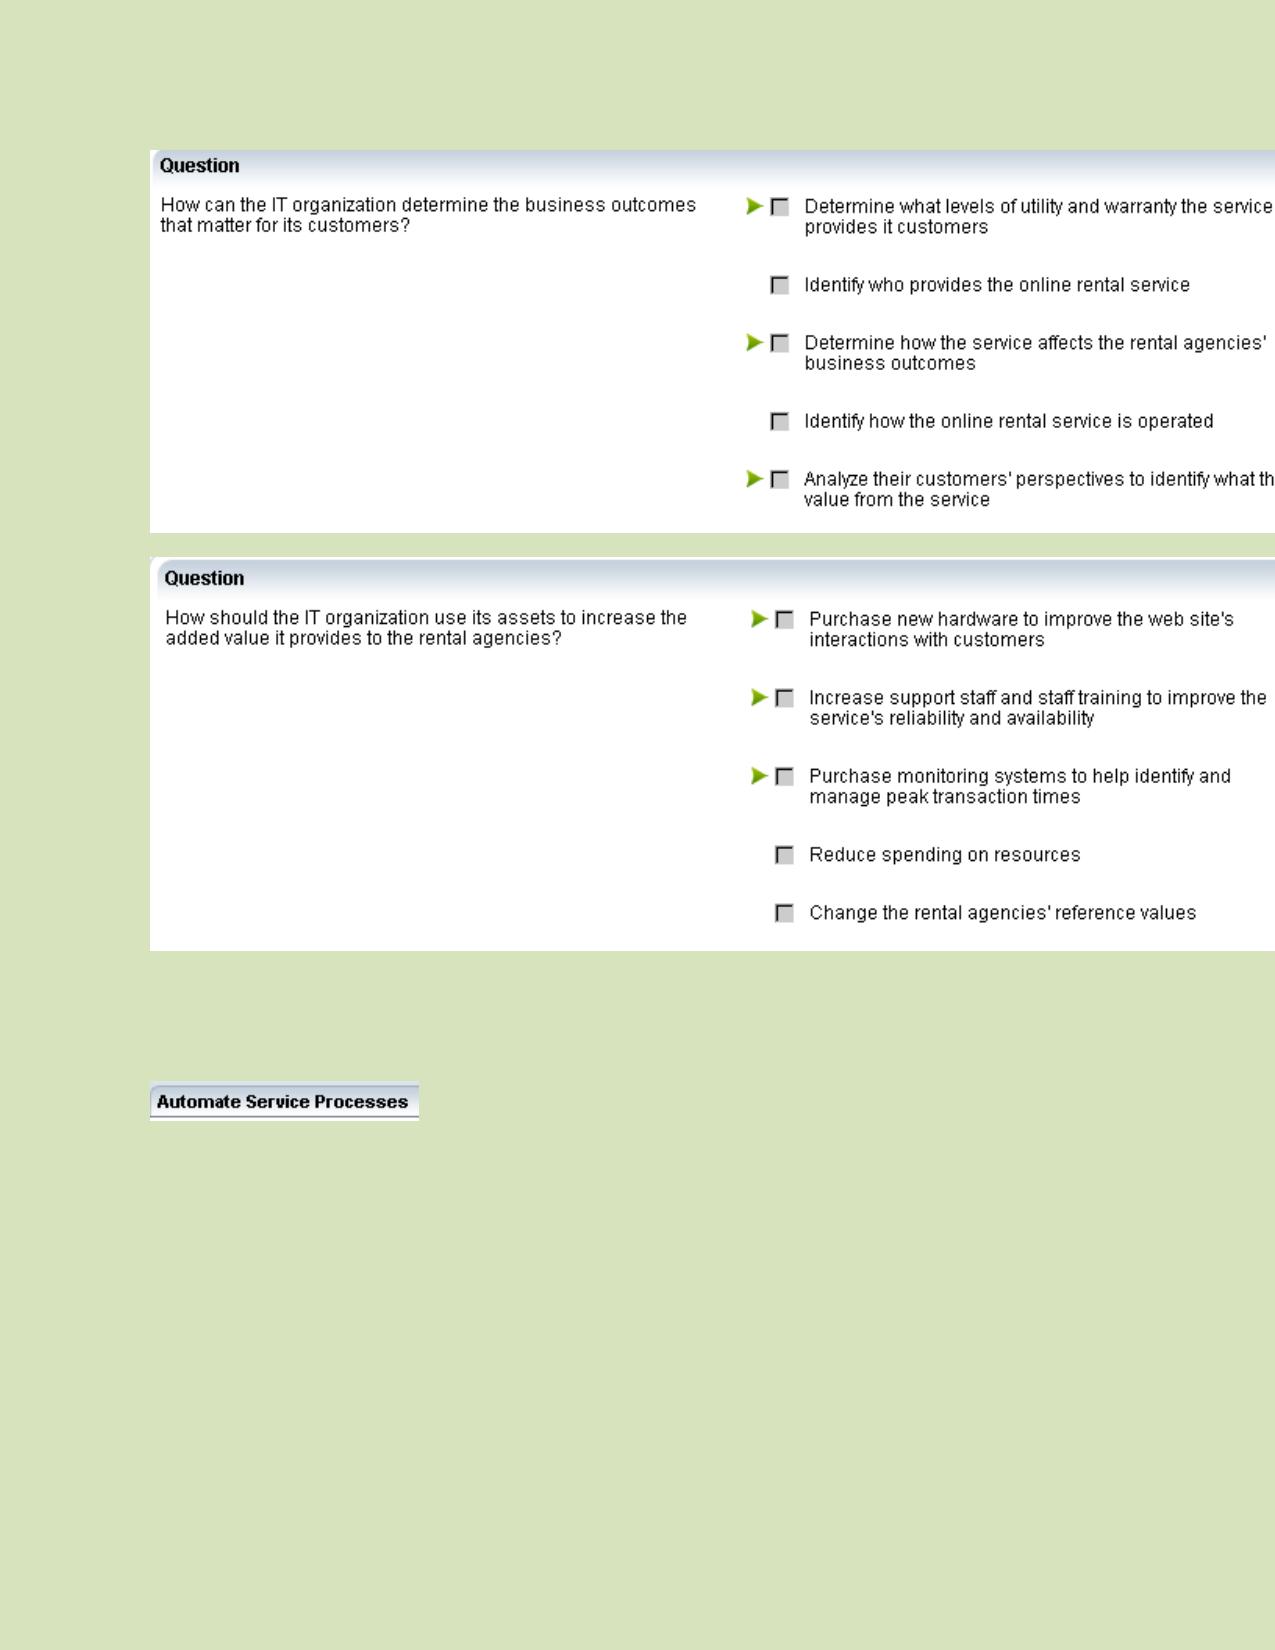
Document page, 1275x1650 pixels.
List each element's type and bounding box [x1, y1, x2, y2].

picture [150, 557, 1275, 951]
picture [150, 150, 1275, 533]
picture [150, 1081, 419, 1121]
